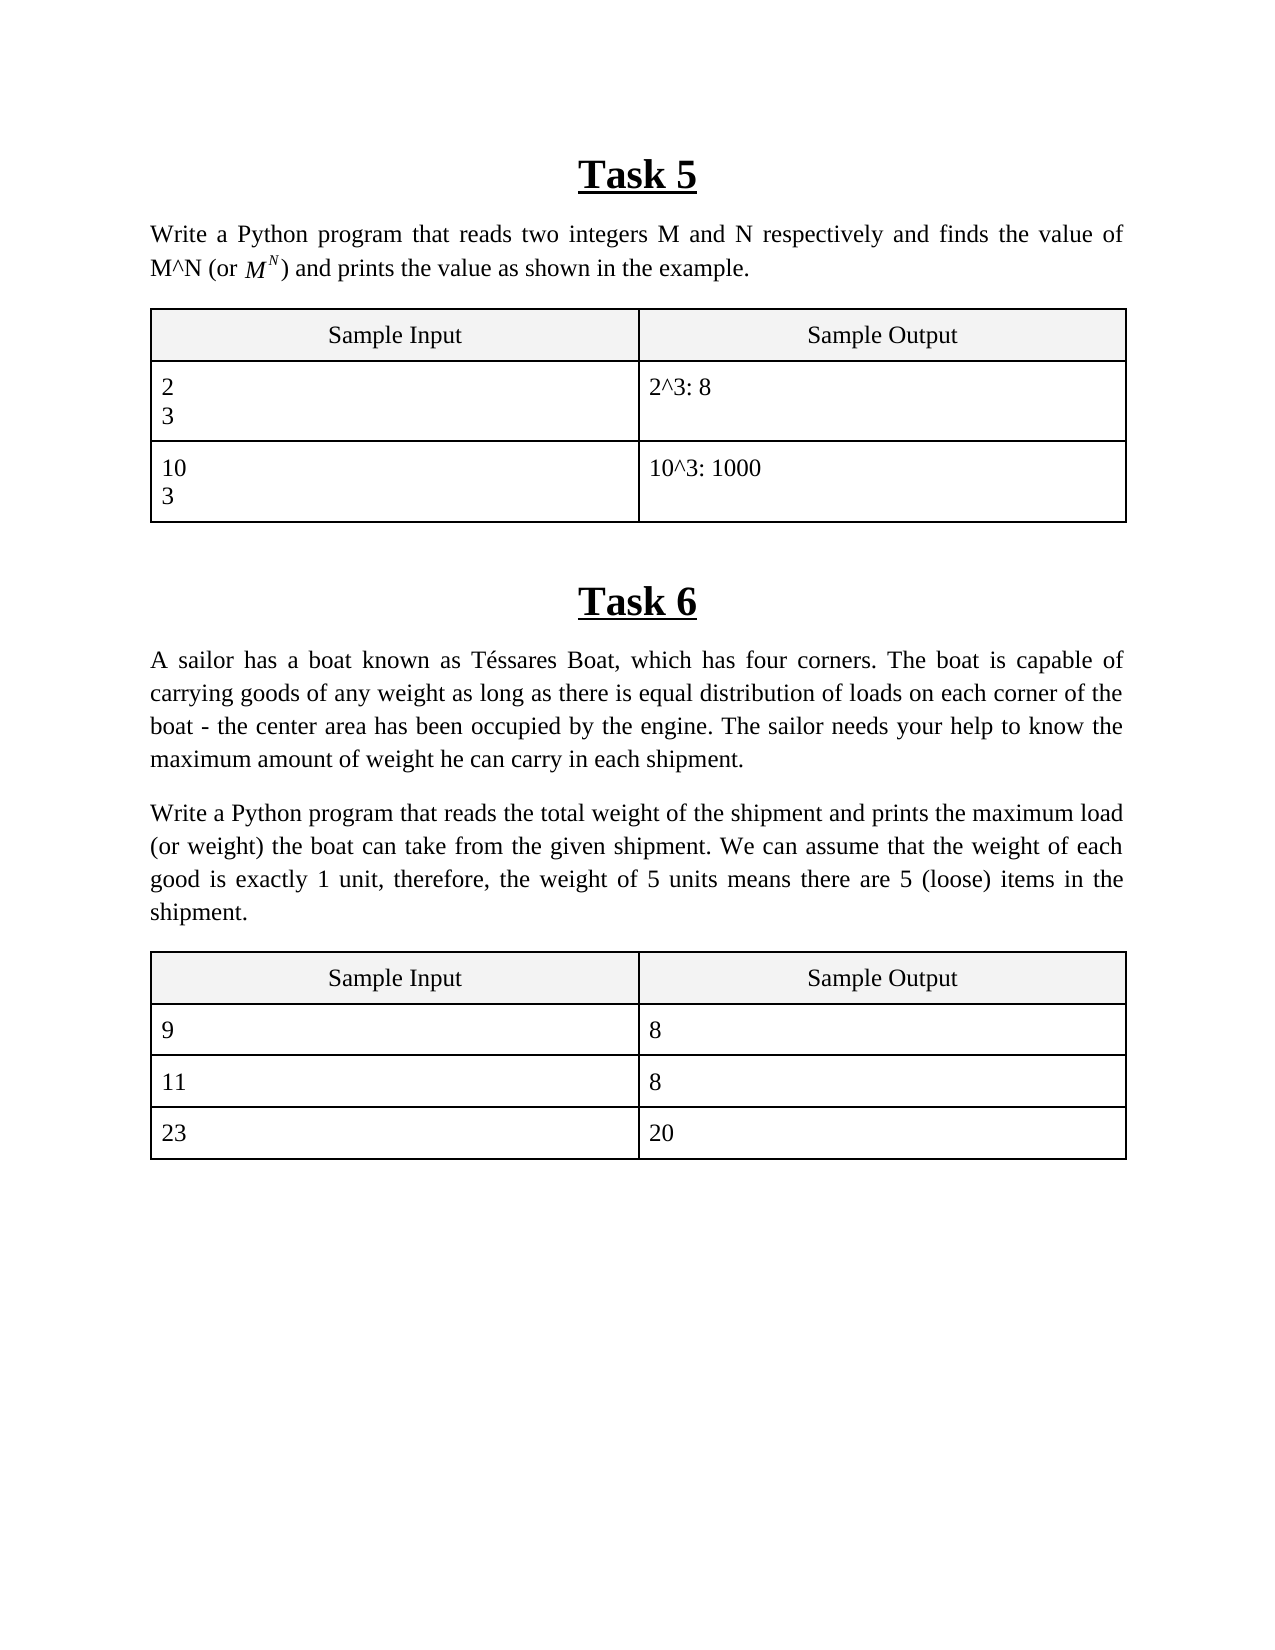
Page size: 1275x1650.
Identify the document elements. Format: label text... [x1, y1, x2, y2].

table_cell 23 [152, 1108, 638, 1158]
table_cell 10 3 [152, 442, 638, 521]
table_cell 2 3 [152, 362, 638, 440]
table_header Sample Output [640, 310, 1125, 360]
text Write a Python program that reads the total weight of the shipment and prints the maximum load (or weight) the boat can take from the given shipment. We can assume that the weight of each good is exactly 1 unit, therefore, the weight of 5 units means there are 5 (loose) items in the shipment. [150, 798, 1125, 926]
table_cell 9 [152, 1005, 638, 1054]
table_cell 10^3: 1000 [640, 442, 1125, 521]
table_cell 8 [640, 1005, 1125, 1054]
table_cell 2^3: 8 [640, 362, 1125, 440]
text Write a Python program that reads two integers M and N respectively and finds the value of M^N (or ) and prints the value as shown in the example. [150, 219, 1125, 283]
text A sailor has a boat known as Téssares Boat, which has four corners. The boat is capable of carrying goods of any weight as long as there is equal distribution of loads on each corner of the boat - the center area has been occupied by the engine. The sailor needs your help to know the maximum amount of weight he can carry in each shipment. [150, 645, 1125, 773]
table_cell 20 [640, 1108, 1125, 1158]
table_cell 11 [152, 1056, 638, 1106]
table_header Sample Input [152, 310, 638, 360]
subtitle Task 6 [150, 576, 1125, 624]
subtitle Task 5 [150, 150, 1125, 198]
table_header Sample Input [152, 953, 638, 1003]
table_header Sample Output [640, 953, 1125, 1003]
table_cell 8 [640, 1056, 1125, 1106]
